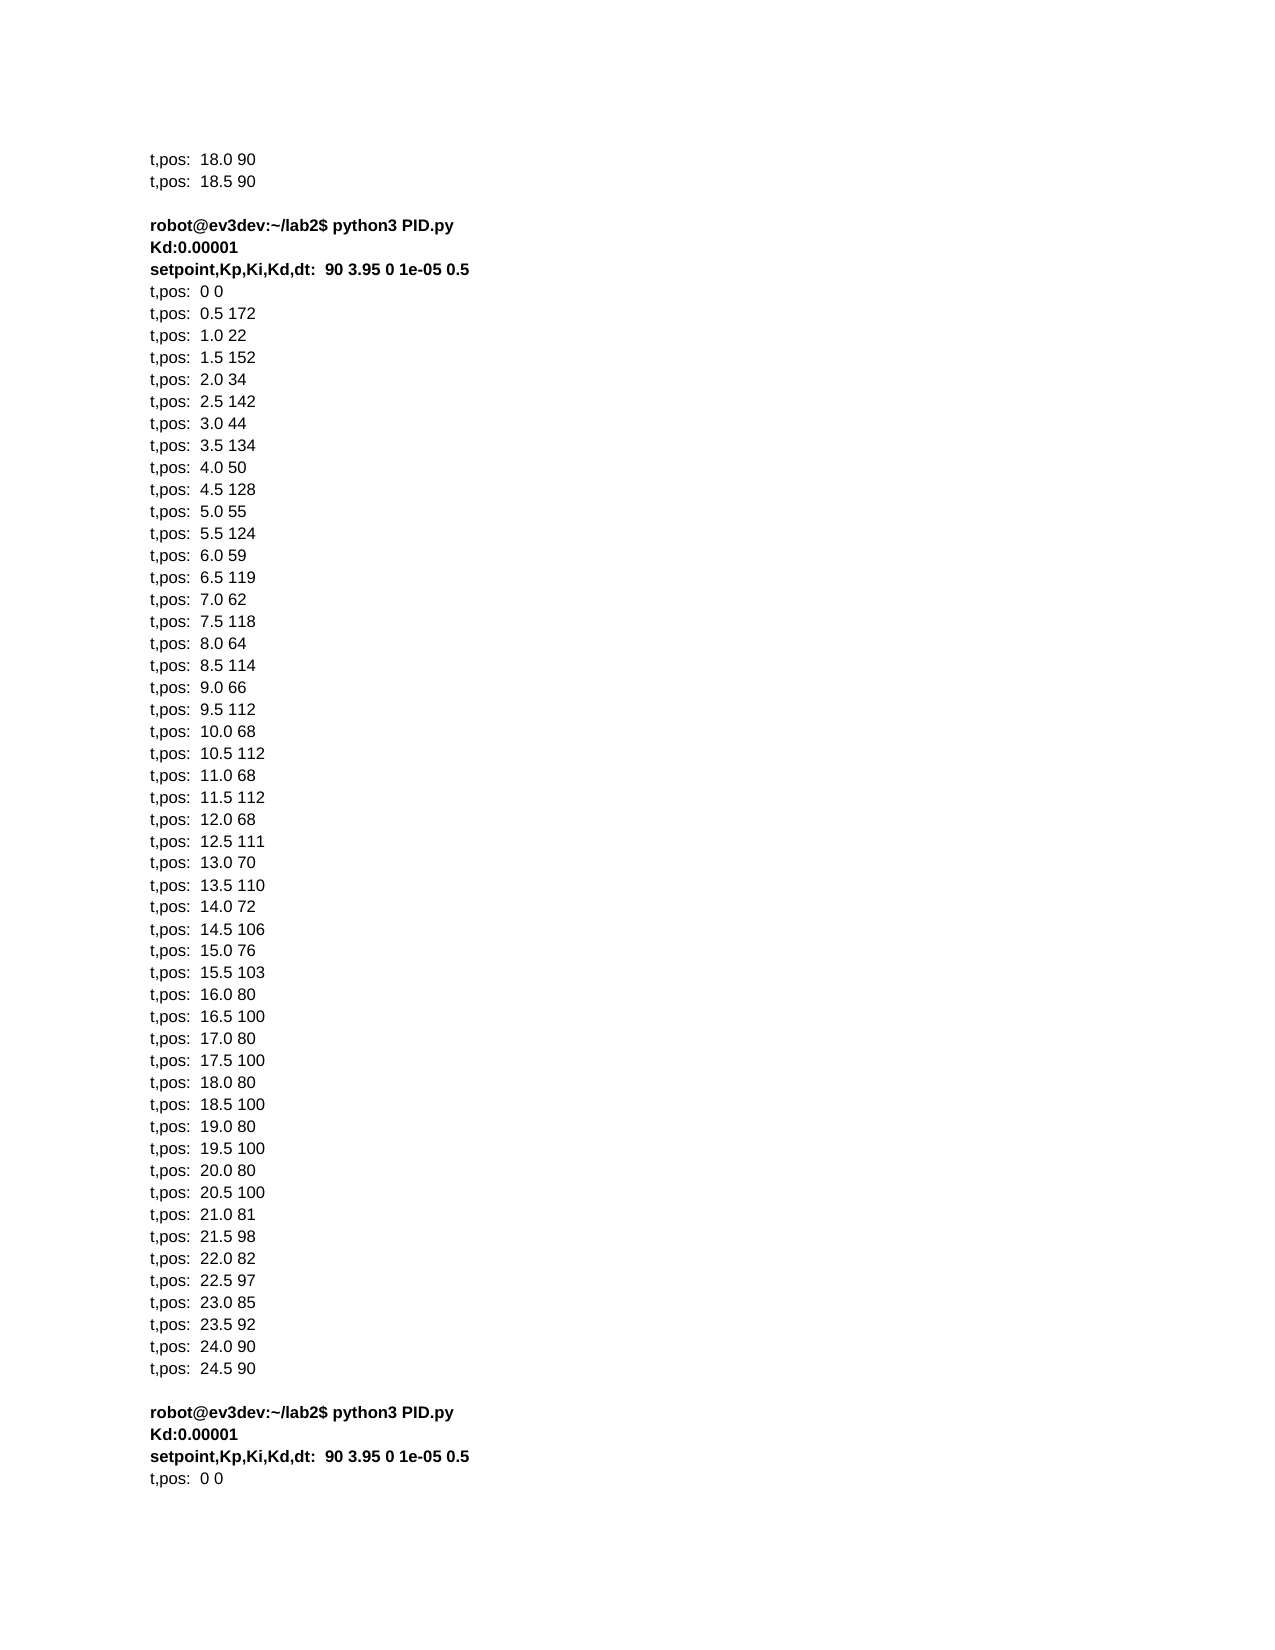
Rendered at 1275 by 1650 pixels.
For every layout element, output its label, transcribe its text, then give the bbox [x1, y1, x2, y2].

text t,pos: 18.0 90 [150, 150, 1125, 169]
text t,pos: 12.0 68 [150, 809, 1125, 828]
text t,pos: 18.0 80 [150, 1073, 1125, 1092]
text t,pos: 1.5 152 [150, 348, 1125, 367]
text t,pos: 9.5 112 [150, 699, 1125, 719]
text Kd:0.00001 [150, 238, 1125, 257]
text t,pos: 10.0 68 [150, 721, 1125, 741]
text t,pos: 20.5 100 [150, 1183, 1125, 1202]
text setpoint,Kp,Ki,Kd,dt: 90 3.95 0 1e-05 0.5 [150, 1447, 1125, 1466]
text t,pos: 10.5 112 [150, 743, 1125, 763]
text t,pos: 15.0 76 [150, 941, 1125, 960]
text t,pos: 13.5 110 [150, 875, 1125, 894]
text t,pos: 12.5 111 [150, 831, 1125, 851]
text t,pos: 3.0 44 [150, 414, 1125, 433]
text robot@ev3dev:~/lab2$ python3 PID.py [150, 1403, 1125, 1422]
text t,pos: 24.5 90 [150, 1359, 1125, 1378]
text t,pos: 2.5 142 [150, 392, 1125, 411]
text t,pos: 18.5 100 [150, 1095, 1125, 1114]
text t,pos: 6.5 119 [150, 568, 1125, 587]
text setpoint,Kp,Ki,Kd,dt: 90 3.95 0 1e-05 0.5 [150, 260, 1125, 279]
text t,pos: 3.5 134 [150, 436, 1125, 455]
text t,pos: 23.0 85 [150, 1293, 1125, 1312]
text t,pos: 13.0 70 [150, 853, 1125, 872]
text t,pos: 19.0 80 [150, 1117, 1125, 1136]
text t,pos: 11.0 68 [150, 765, 1125, 784]
text t,pos: 17.5 100 [150, 1051, 1125, 1070]
text t,pos: 16.0 80 [150, 985, 1125, 1004]
text t,pos: 9.0 66 [150, 677, 1125, 697]
text robot@ev3dev:~/lab2$ python3 PID.py [150, 216, 1125, 235]
text t,pos: 4.5 128 [150, 480, 1125, 499]
text t,pos: 15.5 103 [150, 963, 1125, 982]
text t,pos: 4.0 50 [150, 458, 1125, 477]
text t,pos: 8.5 114 [150, 656, 1125, 675]
text t,pos: 7.5 118 [150, 612, 1125, 631]
text t,pos: 5.0 55 [150, 502, 1125, 521]
text t,pos: 16.5 100 [150, 1007, 1125, 1026]
text t,pos: 18.5 90 [150, 172, 1125, 191]
text t,pos: 23.5 92 [150, 1315, 1125, 1334]
text t,pos: 6.0 59 [150, 546, 1125, 565]
text t,pos: 0 0 [150, 282, 1125, 301]
text t,pos: 14.5 106 [150, 919, 1125, 938]
text t,pos: 19.5 100 [150, 1139, 1125, 1158]
text t,pos: 21.0 81 [150, 1205, 1125, 1224]
text t,pos: 5.5 124 [150, 524, 1125, 543]
text t,pos: 11.5 112 [150, 787, 1125, 807]
text t,pos: 22.5 97 [150, 1271, 1125, 1290]
text t,pos: 0.5 172 [150, 304, 1125, 323]
text t,pos: 20.0 80 [150, 1161, 1125, 1180]
text t,pos: 1.0 22 [150, 326, 1125, 345]
text t,pos: 14.0 72 [150, 897, 1125, 916]
text t,pos: 0 0 [150, 1469, 1125, 1488]
text t,pos: 2.0 34 [150, 370, 1125, 389]
text Kd:0.00001 [150, 1425, 1125, 1444]
text t,pos: 22.0 82 [150, 1249, 1125, 1268]
text t,pos: 7.0 62 [150, 589, 1125, 609]
text t,pos: 24.0 90 [150, 1337, 1125, 1356]
text t,pos: 17.0 80 [150, 1029, 1125, 1048]
text t,pos: 21.5 98 [150, 1227, 1125, 1246]
text t,pos: 8.0 64 [150, 633, 1125, 653]
